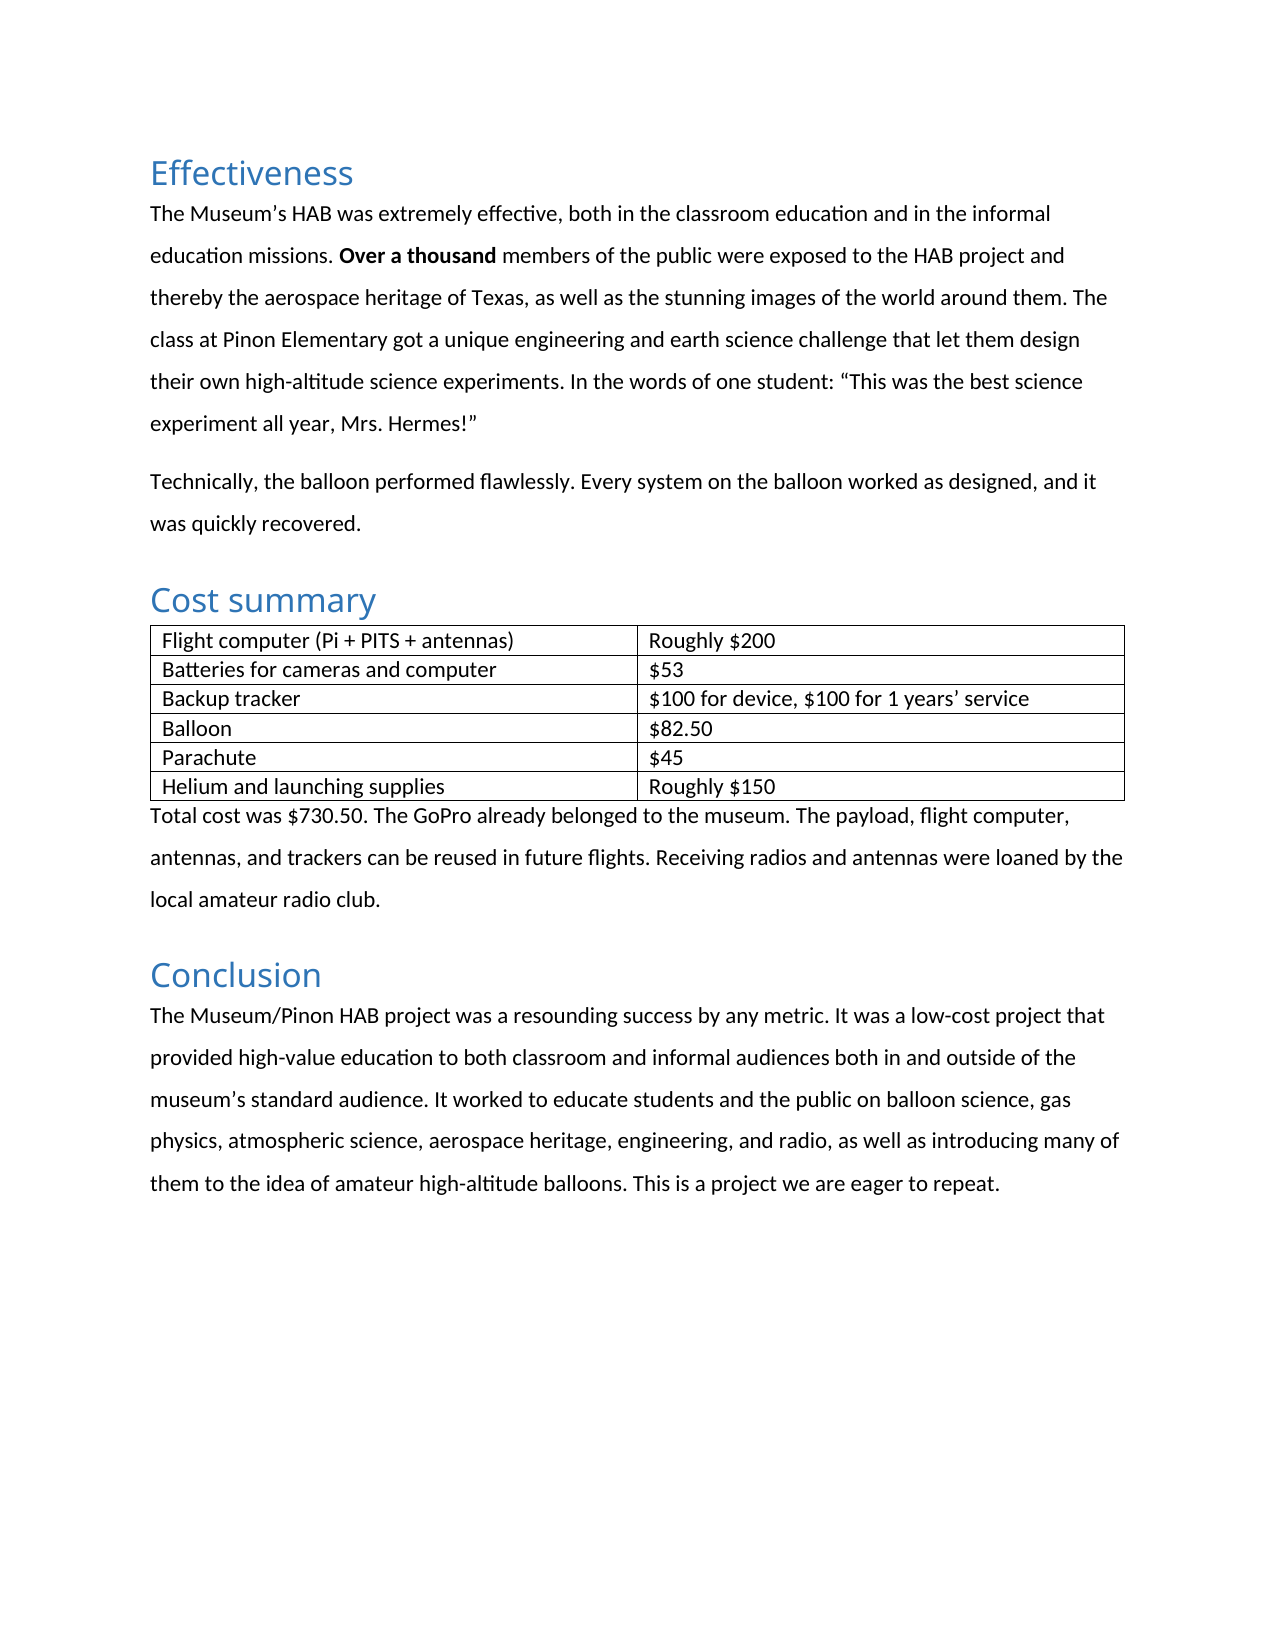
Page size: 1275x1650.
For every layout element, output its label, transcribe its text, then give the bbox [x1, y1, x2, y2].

table_cell Parachute [151, 743, 637, 771]
subtitle Effectiveness [150, 150, 1125, 195]
table_cell $82.50 [638, 714, 1124, 742]
table_cell Roughly $150 [638, 772, 1124, 800]
table_cell $53 [638, 656, 1124, 683]
table_header Roughly $200 [638, 626, 1124, 654]
table_cell Backup tracker [151, 685, 637, 713]
text Technically, the balloon performed flawlessly. Every system on the balloon worked as designed, and it was quickly recovered. [150, 467, 1125, 537]
table_cell Batteries for cameras and computer [151, 656, 637, 683]
table_cell Helium and launching supplies [151, 772, 637, 800]
subtitle Cost summary [150, 576, 1125, 622]
table_header Flight computer (Pi + PITS + antennas) [151, 626, 637, 654]
table_cell $45 [638, 743, 1124, 771]
subtitle Conclusion [150, 952, 1125, 997]
text Total cost was $730.50. The GoPro already belonged to the museum. The payload, flight computer, antennas, and trackers can be reused in future flights. Receiving radios and antennas were loaned by the local amateur radio club. [150, 801, 1125, 913]
table_cell Balloon [151, 714, 637, 742]
text The Museum’s HAB was extremely effective, both in the classroom education and in the informal education missions. Over a thousand members of the public were exposed to the HAB project and thereby the aerospace heritage of Texas, as well as the stunning images of the world around them. The class at Pinon Elementary got a unique engineering and earth science challenge that let them design their own high-altitude science experiments. In the words of one student: “This was the best science experiment all year, Mrs. Hermes!” [150, 199, 1125, 437]
table_cell $100 for device, $100 for 1 years’ service [638, 685, 1124, 713]
text The Museum/Pinon HAB project was a resounding success by any metric. It was a low-cost project that provided high-value education to both classroom and informal audiences both in and outside of the museum’s standard audience. It worked to educate students and the public on balloon science, gas physics, atmospheric science, aerospace heritage, engineering, and radio, as well as introducing many of them to the idea of amateur high-altitude balloons. This is a project we are eager to repeat. [150, 1001, 1125, 1197]
